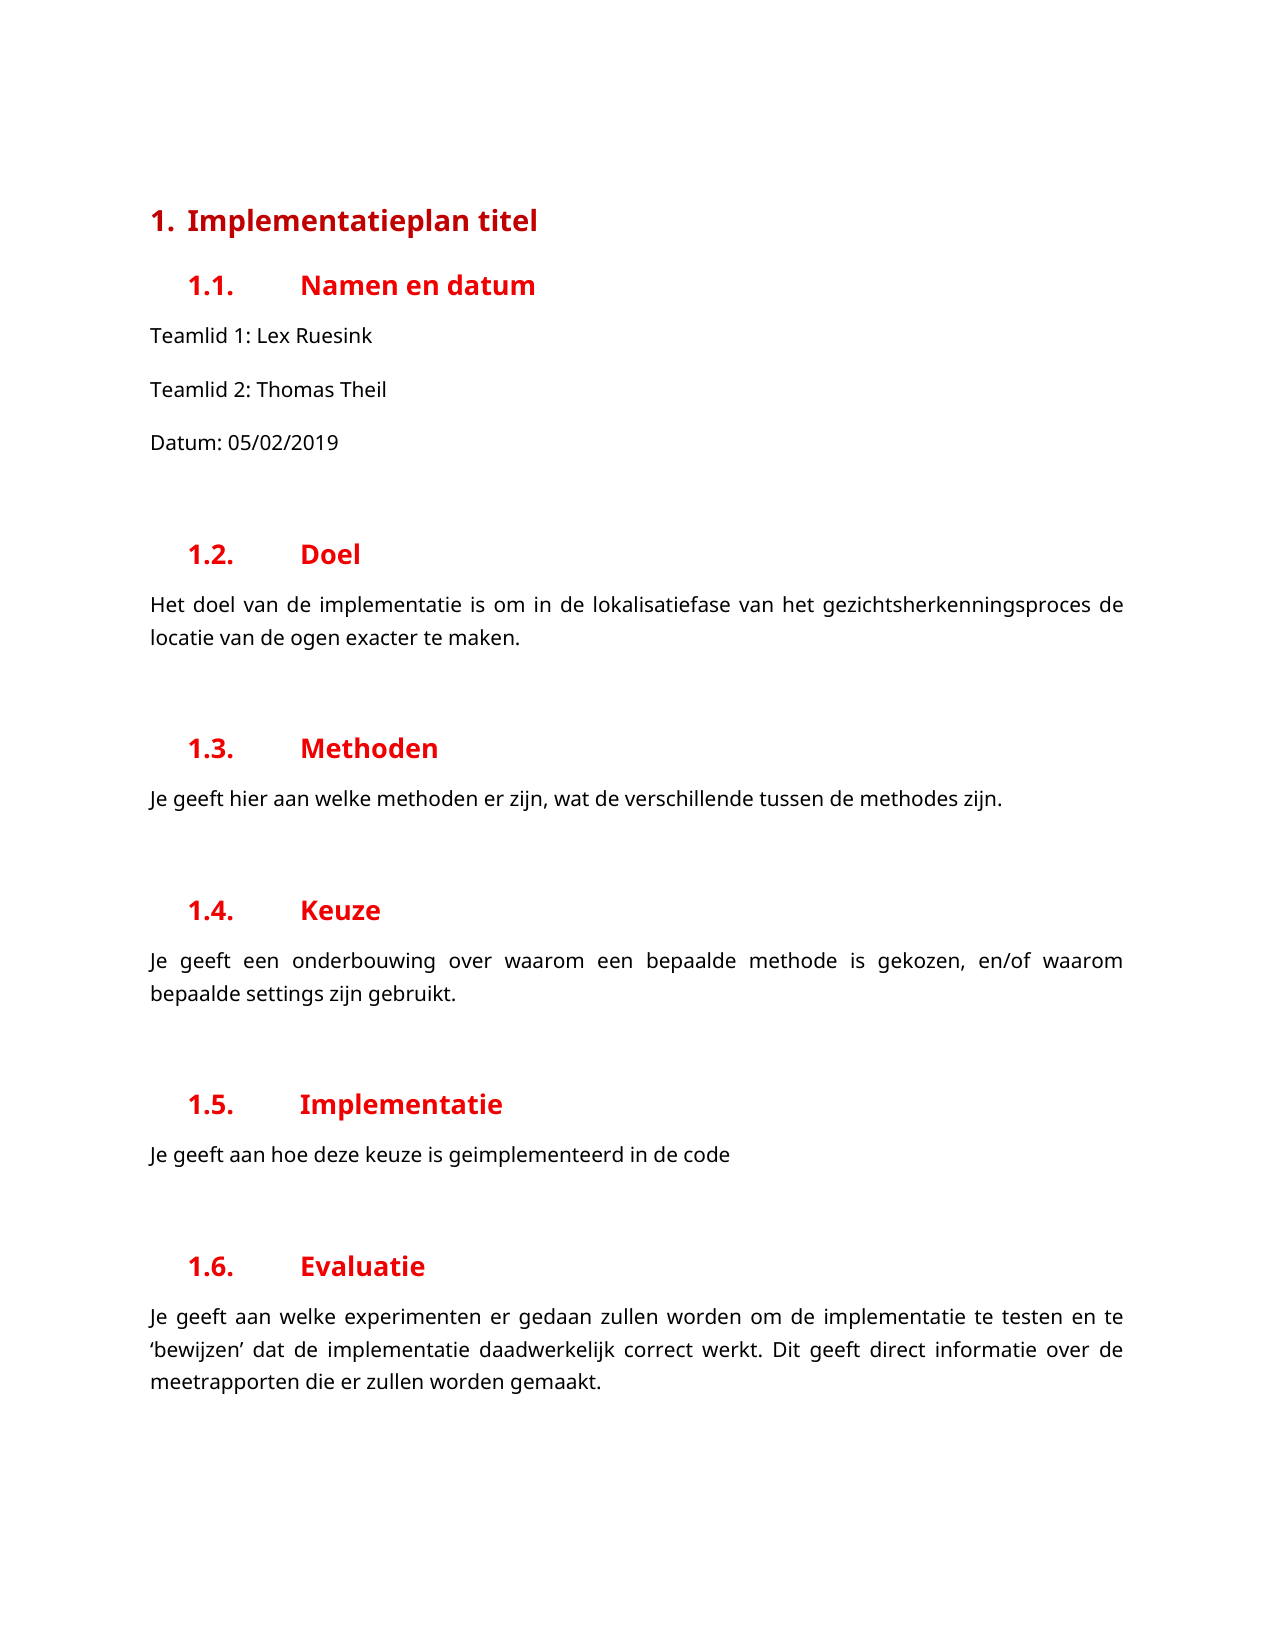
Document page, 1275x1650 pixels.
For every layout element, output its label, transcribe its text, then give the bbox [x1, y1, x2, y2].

text Teamlid 1: Lex Ruesink [150, 321, 1125, 350]
text Je geeft aan welke experimenten er gedaan zullen worden om de implementatie te testen en te ‘bewijzen’ dat de implementatie daadwerkelijk correct werkt. Dit geeft direct informatie over de meetrapporten die er zullen worden gemaakt. [150, 1302, 1125, 1396]
text Je geeft hier aan welke methoden er zijn, wat de verschillende tussen de methodes zijn. [150, 784, 1125, 813]
text Teamlid 2: Thomas Theil [150, 375, 1125, 403]
text Datum: 05/02/2019 [150, 428, 1125, 457]
subtitle Keuze [187, 891, 1125, 928]
text Het doel van de implementatie is om in de lokalisatiefase van het gezichtsherkenningsproces de locatie van de ogen exacter te maken. [150, 590, 1125, 651]
text Je geeft een onderbouwing over waarom een bepaalde methode is gekozen, en/of waarom bepaalde settings zijn gebruikt. [150, 946, 1125, 1007]
text Je geeft aan hoe deze keuze is geimplementeerd in de code [150, 1141, 1125, 1169]
subtitle Doel [187, 535, 1125, 572]
subtitle Namen en datum [187, 266, 1125, 303]
subtitle Methoden [187, 729, 1125, 766]
subtitle Evaluatie [187, 1247, 1125, 1284]
subtitle Implementatieplan titel [150, 200, 1125, 240]
subtitle Implementatie [187, 1086, 1125, 1122]
